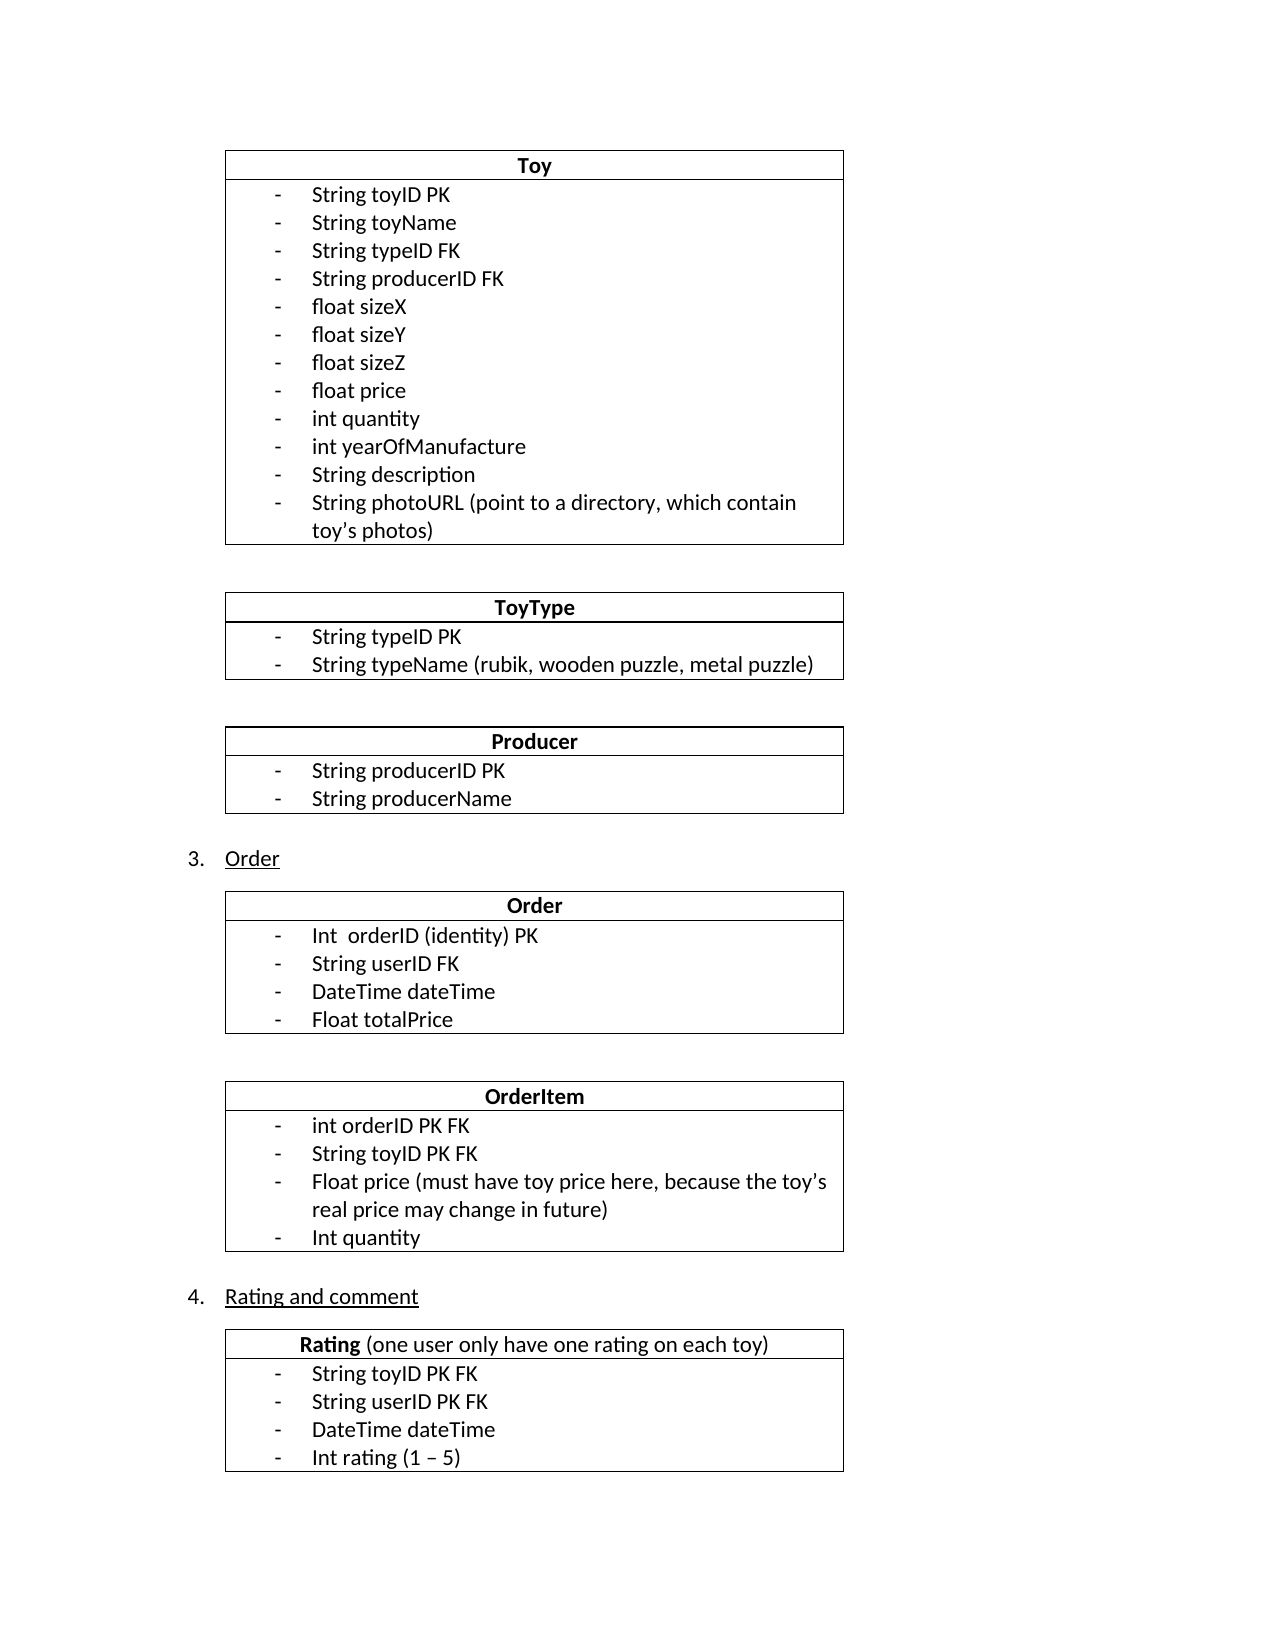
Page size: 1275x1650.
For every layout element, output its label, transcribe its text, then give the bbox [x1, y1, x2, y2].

table_cell String toyID PK FK String userID PK FK DateTime dateTime Int rating (1 – 5) [226, 1359, 843, 1471]
list Order [187, 844, 1125, 872]
table_cell String producerID PK String producerName [226, 756, 843, 812]
table_cell String typeID PK String typeName (rubik, wooden puzzle, metal puzzle) [226, 623, 843, 678]
table_header Rating (one user only have one rating on each toy) [226, 1330, 843, 1358]
table_header Producer [226, 728, 843, 755]
table_header Toy [226, 151, 843, 179]
table_header OrderItem [226, 1082, 843, 1110]
table_cell Int orderID (identity) PK String userID FK DateTime dateTime Float totalPrice [226, 921, 843, 1033]
list Rating and comment [187, 1282, 1125, 1310]
table_cell String toyID PK String toyName String typeID FK String producerID FK float sizeX float sizeY float sizeZ float price int quantity int yearOfManufacture String description String photoURL (point to a directory, which contain toy’s photos) [226, 180, 843, 544]
table_header Order [226, 892, 843, 920]
table_cell int orderID PK FK String toyID PK FK Float price (must have toy price here, because the toy’s real price may change in future) Int quantity [226, 1111, 843, 1251]
table_header ToyType [226, 593, 843, 621]
